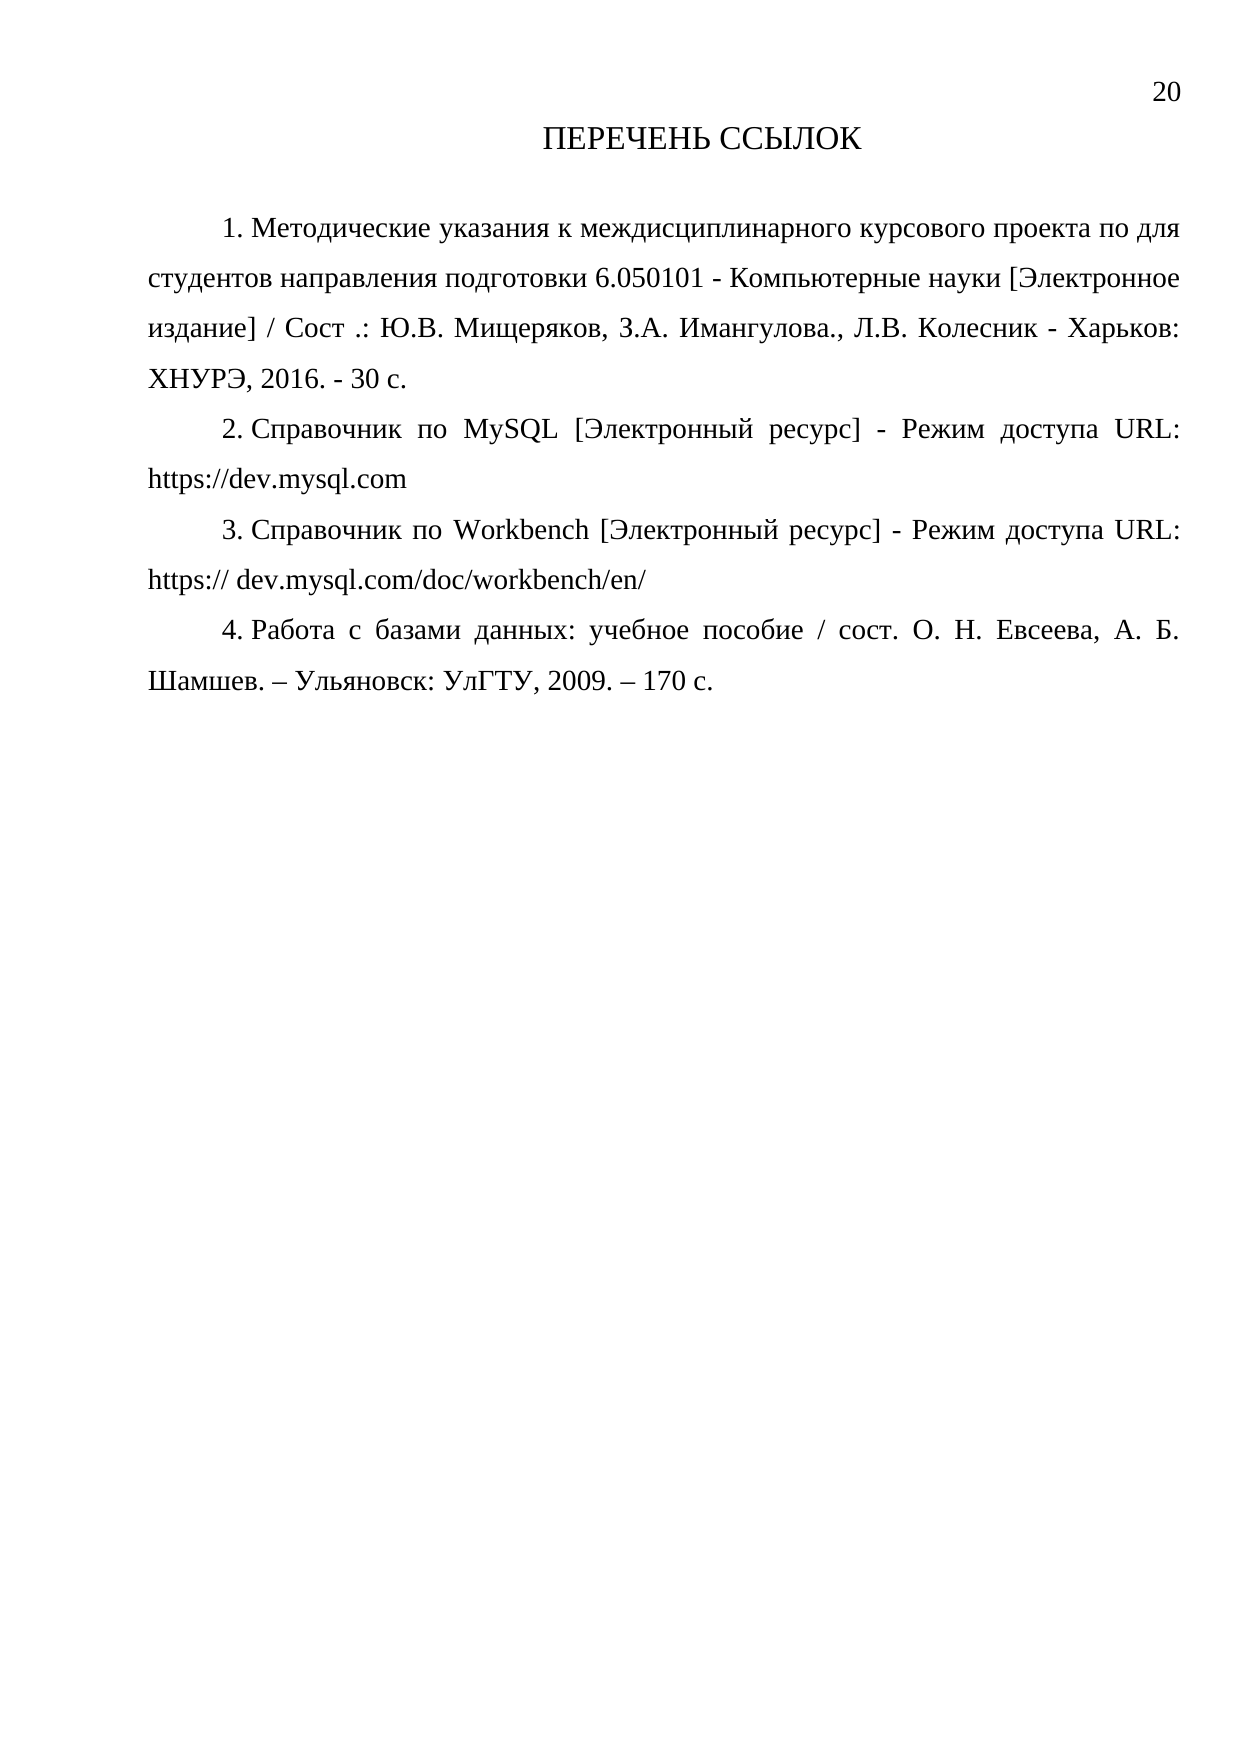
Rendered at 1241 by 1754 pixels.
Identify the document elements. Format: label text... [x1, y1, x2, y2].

list Работа с базами данных: учебное пособие / сост. О. Н. Евсеева, А. Б. Шамшев. – Ульяновск: УлГТУ, 2009. – 170 с. [148, 612, 1181, 696]
list ПЕРЕЧЕНЬ ССЫЛОК [223, 118, 1181, 156]
list Справочник по Workbench [Электронный ресурс] - Режим доступа URL: https:// dev.mysql.com/doc/workbench/en/ [148, 512, 1181, 596]
list Справочник по MySQL [Электронный ресурс] - Режим доступа URL: https://dev.mysql.com [148, 411, 1181, 495]
list Методические указания к междисциплинарного курсового проекта по для студентов направления подготовки 6.050101 - Компьютерные науки [Электронное издание] / Сост .: Ю.В. Мищеряков, З.А. Имангулова., Л.В. Колесник - Харьков: ХНУРЭ, 2016. - 30 с. [148, 210, 1181, 394]
